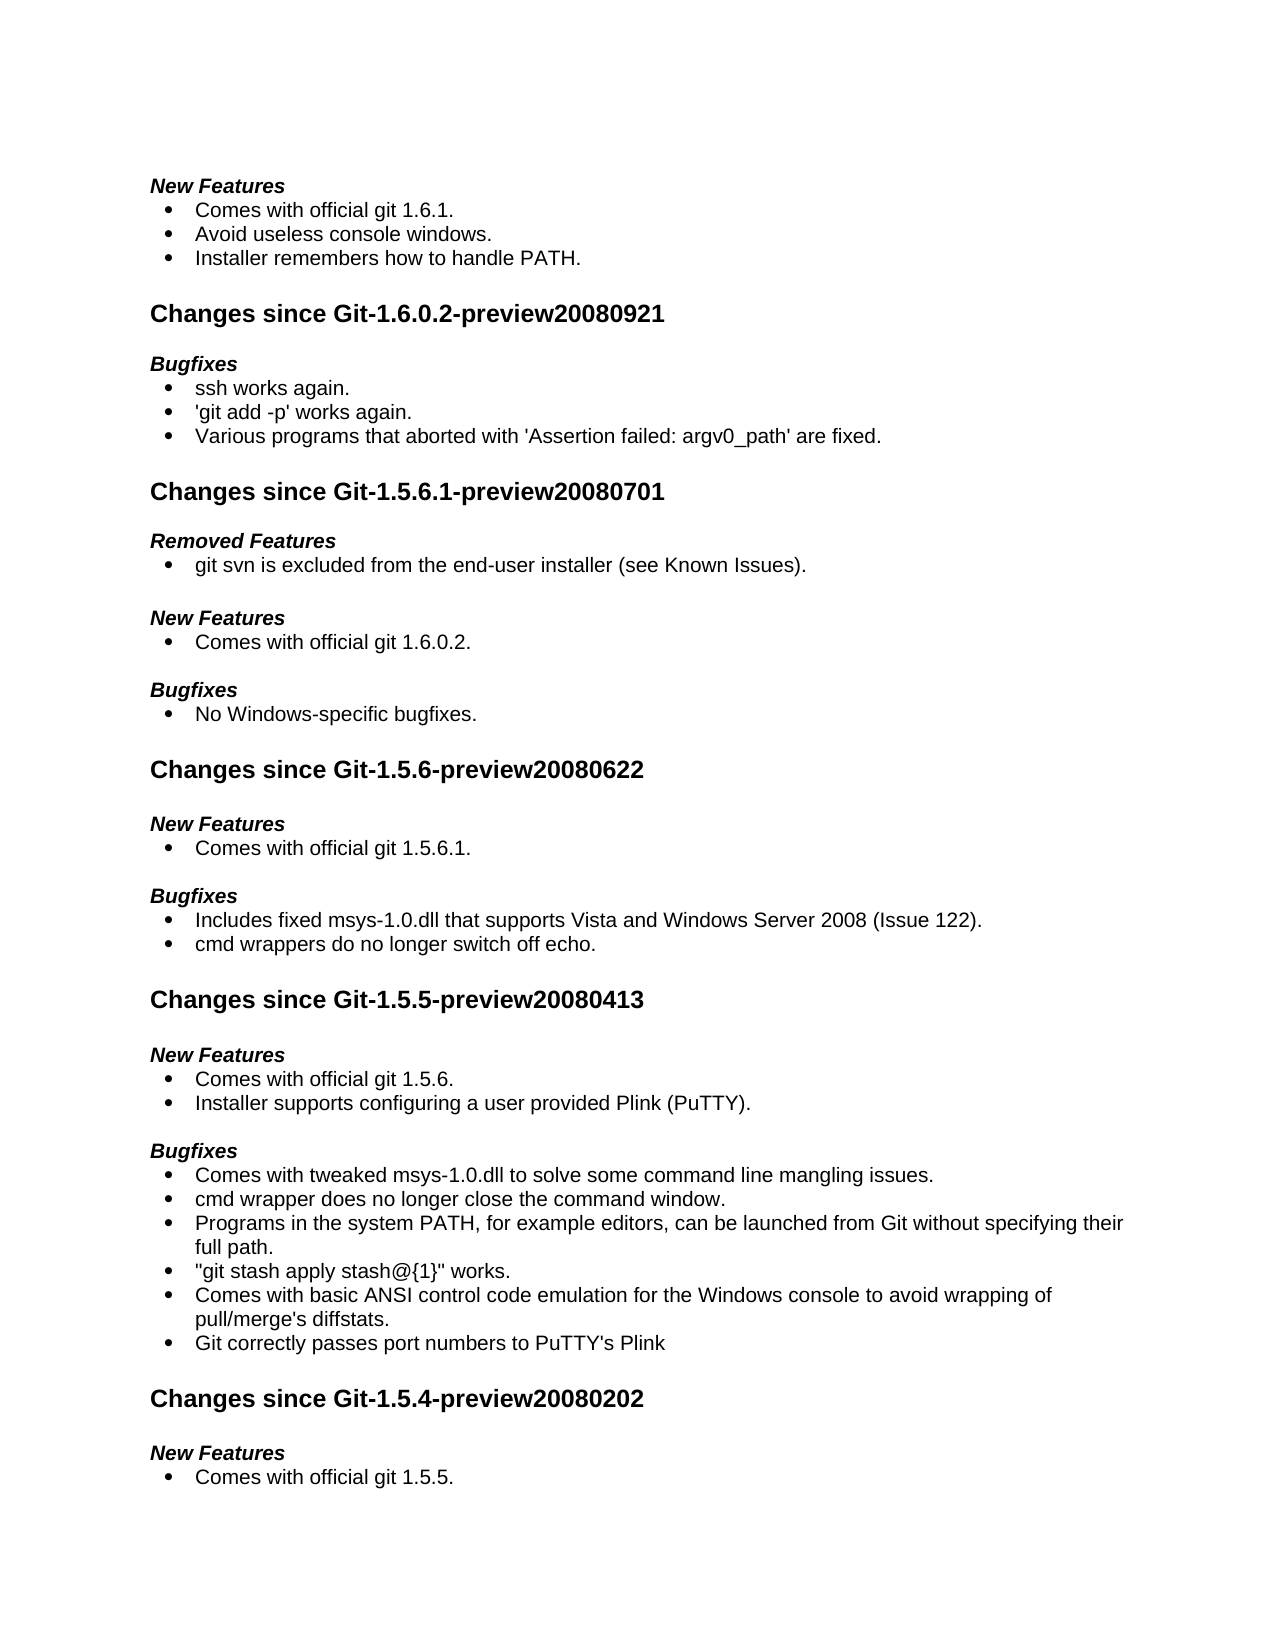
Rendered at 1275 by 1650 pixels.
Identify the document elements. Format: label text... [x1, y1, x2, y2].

text Removed Features [150, 529, 1125, 553]
list No Windows-specific bugfixes. [165, 702, 1125, 726]
list Comes with basic ANSI control code emulation for the Windows console to avoid wrapping of pull/merge's diffstats. [165, 1283, 1125, 1331]
list Comes with official git 1.5.6.1. [165, 836, 1125, 860]
text Changes since Git-1.5.6.1-preview20080701 [150, 476, 1125, 505]
text New Features [150, 606, 1125, 630]
list Comes with official git 1.6.1. [165, 198, 1125, 222]
list cmd wrappers do no longer switch off echo. [165, 932, 1125, 956]
list 'git add -p' works again. [165, 399, 1125, 424]
text New Features [150, 174, 1125, 198]
text New Features [150, 812, 1125, 836]
list ssh works again. [165, 376, 1125, 399]
text Bugfixes [150, 352, 1125, 376]
list Avoid useless console windows. [165, 222, 1125, 246]
list Includes fixed msys-1.0.dll that supports Vista and Windows Server 2008 (Issue 122). [165, 908, 1125, 932]
list Various programs that aborted with 'Assertion failed: argv0_path' are fixed. [165, 424, 1125, 448]
list Comes with official git 1.5.5. [165, 1465, 1125, 1489]
list Programs in the system PATH, for example editors, can be launched from Git without specifying their full path. [165, 1211, 1125, 1259]
text Changes since Git-1.5.4-preview20080202 [150, 1383, 1125, 1412]
text Bugfixes [150, 678, 1125, 702]
list Installer remembers how to handle PATH. [165, 246, 1125, 270]
text Bugfixes [150, 884, 1125, 908]
text Changes since Git-1.6.0.2-preview20080921 [150, 299, 1125, 328]
text Changes since Git-1.5.6-preview20080622 [150, 755, 1125, 783]
list Installer supports configuring a user provided Plink (PuTTY). [165, 1091, 1125, 1114]
list Comes with official git 1.5.6. [165, 1066, 1125, 1091]
list git svn is excluded from the end-user installer (see Known Issues). [165, 553, 1125, 577]
list Comes with official git 1.6.0.2. [165, 630, 1125, 654]
list Git correctly passes port numbers to PuTTY's Plink [165, 1331, 1125, 1355]
text Bugfixes [150, 1138, 1125, 1162]
text New Features [150, 1441, 1125, 1465]
text New Features [150, 1042, 1125, 1066]
list cmd wrapper does no longer close the command window. [165, 1187, 1125, 1211]
list Comes with tweaked msys-1.0.dll to solve some command line mangling issues. [165, 1162, 1125, 1187]
text Changes since Git-1.5.5-preview20080413 [150, 985, 1125, 1014]
list "git stash apply stash@{1}" works. [165, 1259, 1125, 1283]
